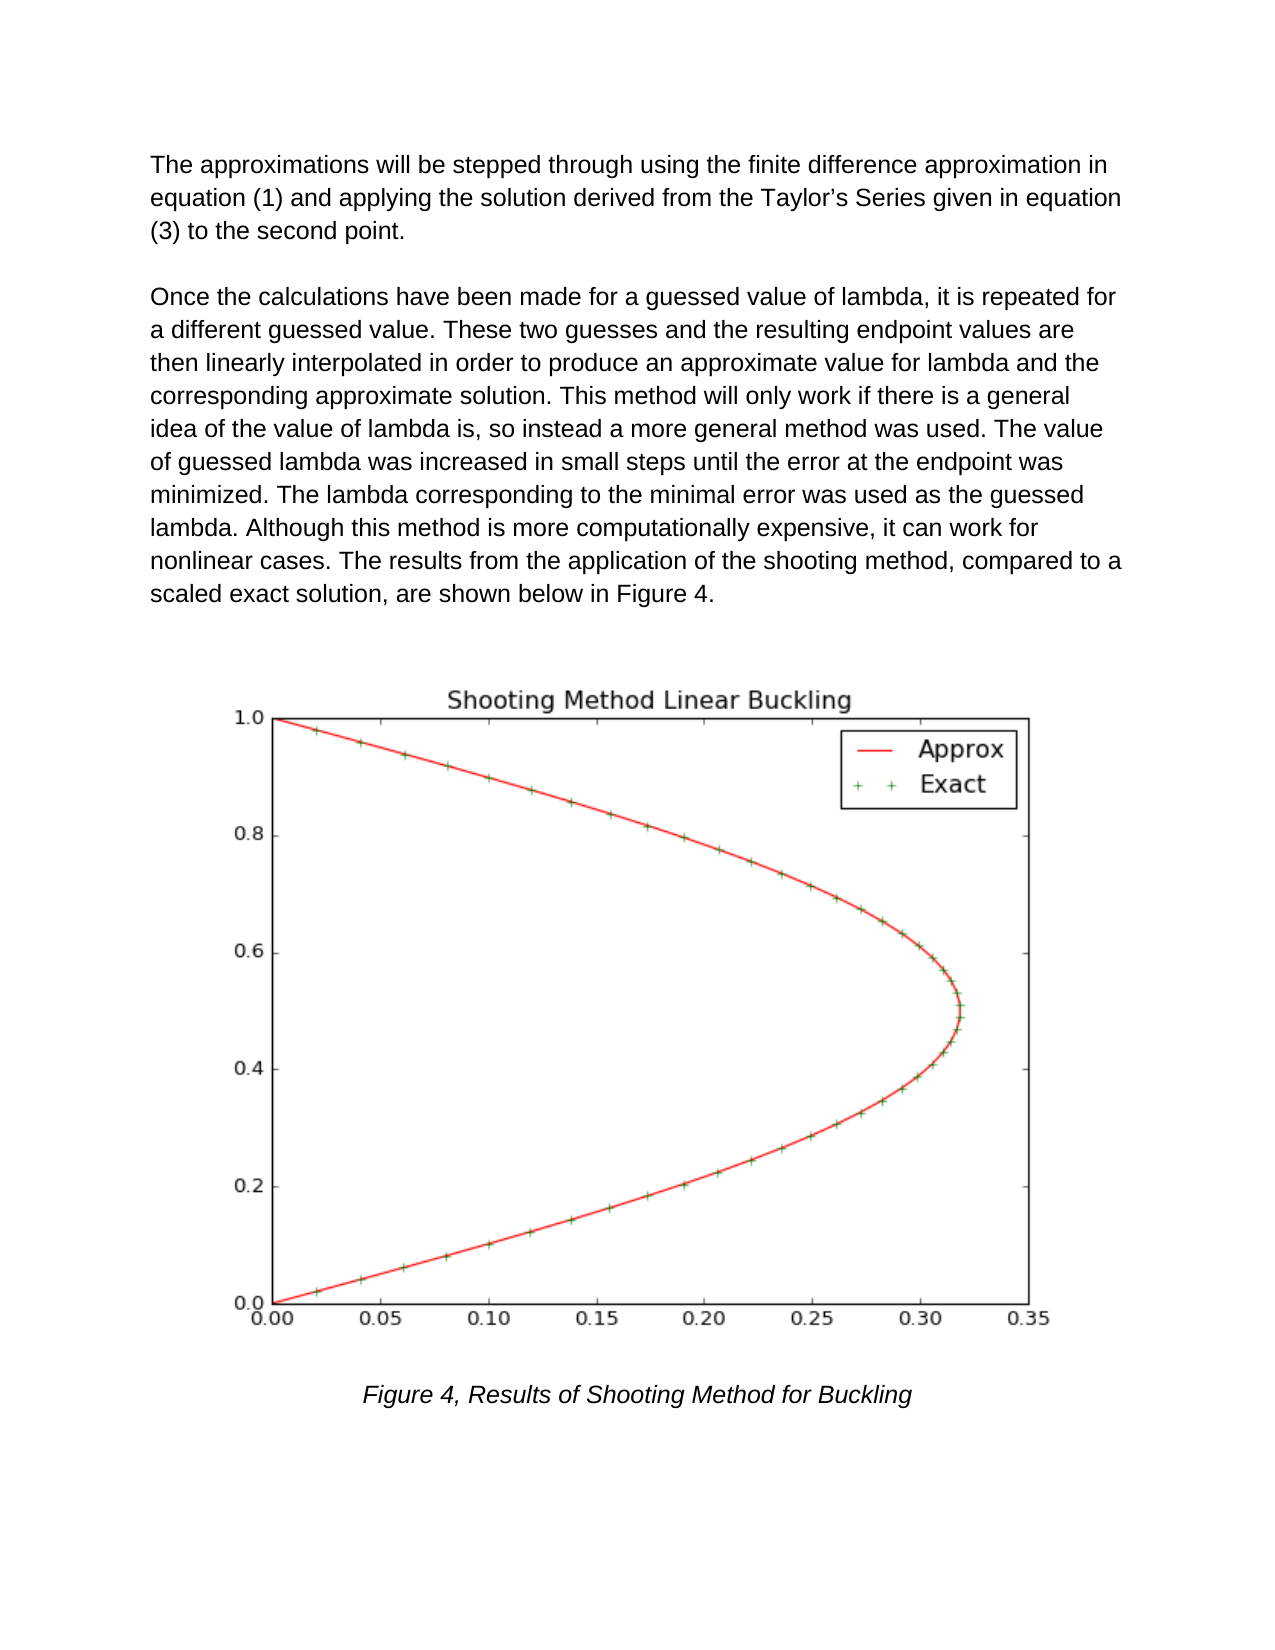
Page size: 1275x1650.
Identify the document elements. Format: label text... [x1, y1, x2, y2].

text Once the calculations have been made for a guessed value of lambda, it is repeated for a different guessed value. These two guesses and the resulting endpoint values are then linearly interpolated in order to produce an approximate value for lambda and the corresponding approximate solution. This method will only work if there is a general idea of the value of lambda is, so instead a more general method was used. The value of guessed lambda was increased in small steps until the error at the endpoint was minimized. The lambda corresponding to the minimal error was used as the guessed lambda. Although this method is more computationally expensive, it can work for nonlinear cases. The results from the application of the shooting method, compared to a scaled exact solution, are shown below in Figure 4. [150, 282, 1125, 608]
picture [150, 645, 1125, 1377]
text The approximations will be stepped through using the finite difference approximation in equation (1) and applying the solution derived from the Taylor’s Series given in equation (3) to the second point. [150, 150, 1125, 245]
text Figure 4, Results of Shooting Method for Buckling [150, 1380, 1125, 1409]
